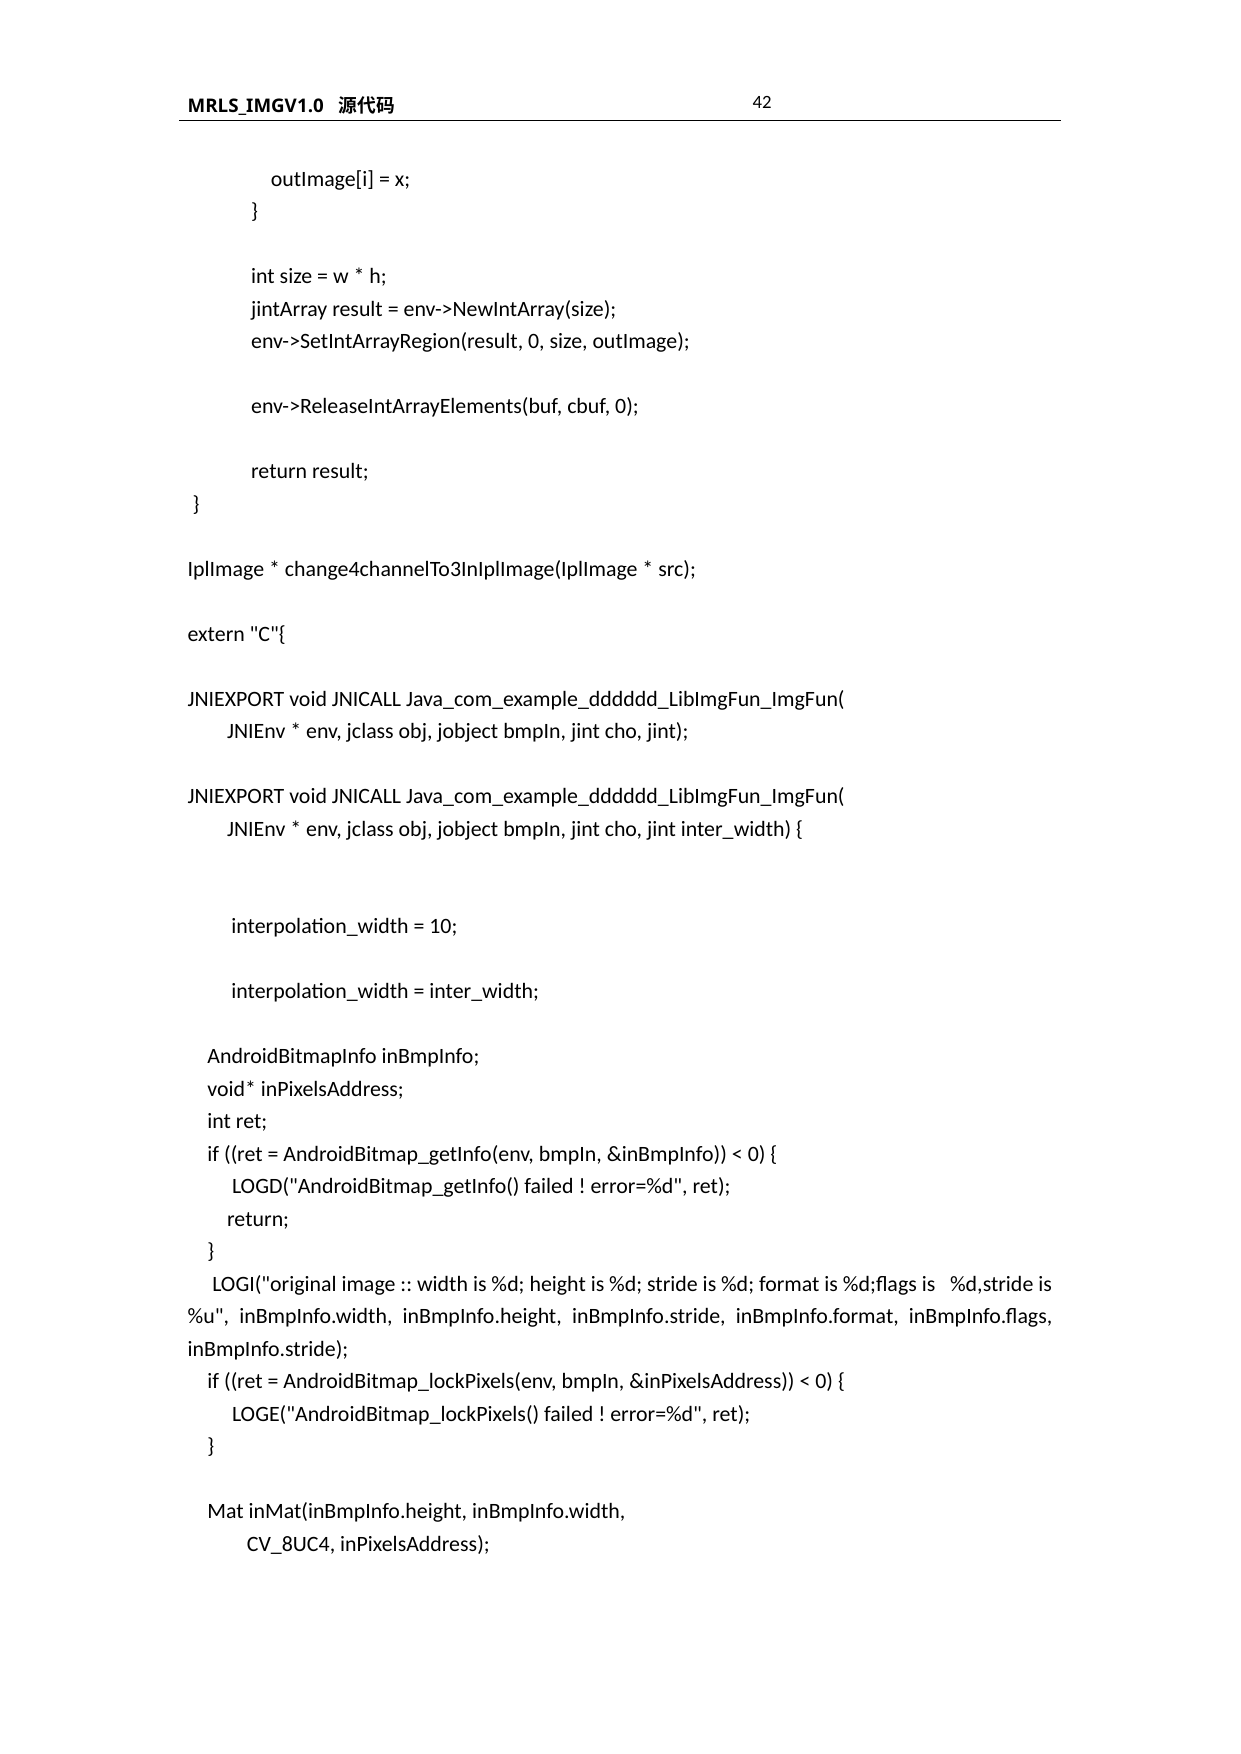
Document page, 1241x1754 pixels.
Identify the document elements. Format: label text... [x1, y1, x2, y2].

text } [187, 487, 1053, 519]
text return; [187, 1202, 1053, 1234]
text LOGE("AndroidBitmap_lockPixels() failed ! error=%d", ret); [187, 1397, 1053, 1429]
text jintArray result = env->NewIntArray(size); [187, 292, 1053, 324]
text outImage[i] = x; [187, 162, 1053, 194]
text } [187, 194, 1053, 227]
text JNIEnv * env, jclass obj, jobject bmpIn, jint cho, jint); [187, 714, 1053, 747]
text CV_8UC4, inPixelsAddress); [187, 1527, 1053, 1559]
text env->SetIntArrayRegion(result, 0, size, outImage); [187, 324, 1053, 357]
text env->ReleaseIntArrayElements(buf, cbuf, 0); [187, 389, 1053, 422]
text } [187, 1429, 1053, 1462]
text JNIEnv * env, jclass obj, jobject bmpIn, jint cho, jint inter_width) { [187, 812, 1053, 844]
text return result; [187, 454, 1053, 487]
text extern "C"{ [187, 617, 1053, 649]
text void* inPixelsAddress; [187, 1072, 1053, 1104]
text AndroidBitmapInfo inBmpInfo; [187, 1039, 1053, 1072]
text if ((ret = AndroidBitmap_getInfo(env, bmpIn, &inBmpInfo)) < 0) { [187, 1137, 1053, 1169]
text int size = w * h; [187, 259, 1053, 292]
text JNIEXPORT void JNICALL Java_com_example_dddddd_LibImgFun_ImgFun( [187, 682, 1053, 714]
text } [187, 1234, 1053, 1267]
text int ret; [187, 1104, 1053, 1137]
text Mat inMat(inBmpInfo.height, inBmpInfo.width, [187, 1494, 1053, 1527]
text JNIEXPORT void JNICALL Java_com_example_dddddd_LibImgFun_ImgFun( [187, 779, 1053, 812]
text interpolation_width = 10; [187, 909, 1053, 942]
text interpolation_width = inter_width; [187, 974, 1053, 1007]
text LOGI("original image :: width is %d; height is %d; stride is %d; format is %d;flags is %d,stride is %u", inBmpInfo.width, inBmpInfo.height, inBmpInfo.stride, inBmpInfo.format, inBmpInfo.flags, inBmpInfo.stride); [187, 1267, 1053, 1364]
text IplImage * change4channelTo3InIplImage(IplImage * src); [187, 552, 1053, 584]
text LOGD("AndroidBitmap_getInfo() failed ! error=%d", ret); [187, 1169, 1053, 1202]
text if ((ret = AndroidBitmap_lockPixels(env, bmpIn, &inPixelsAddress)) < 0) { [187, 1364, 1053, 1397]
